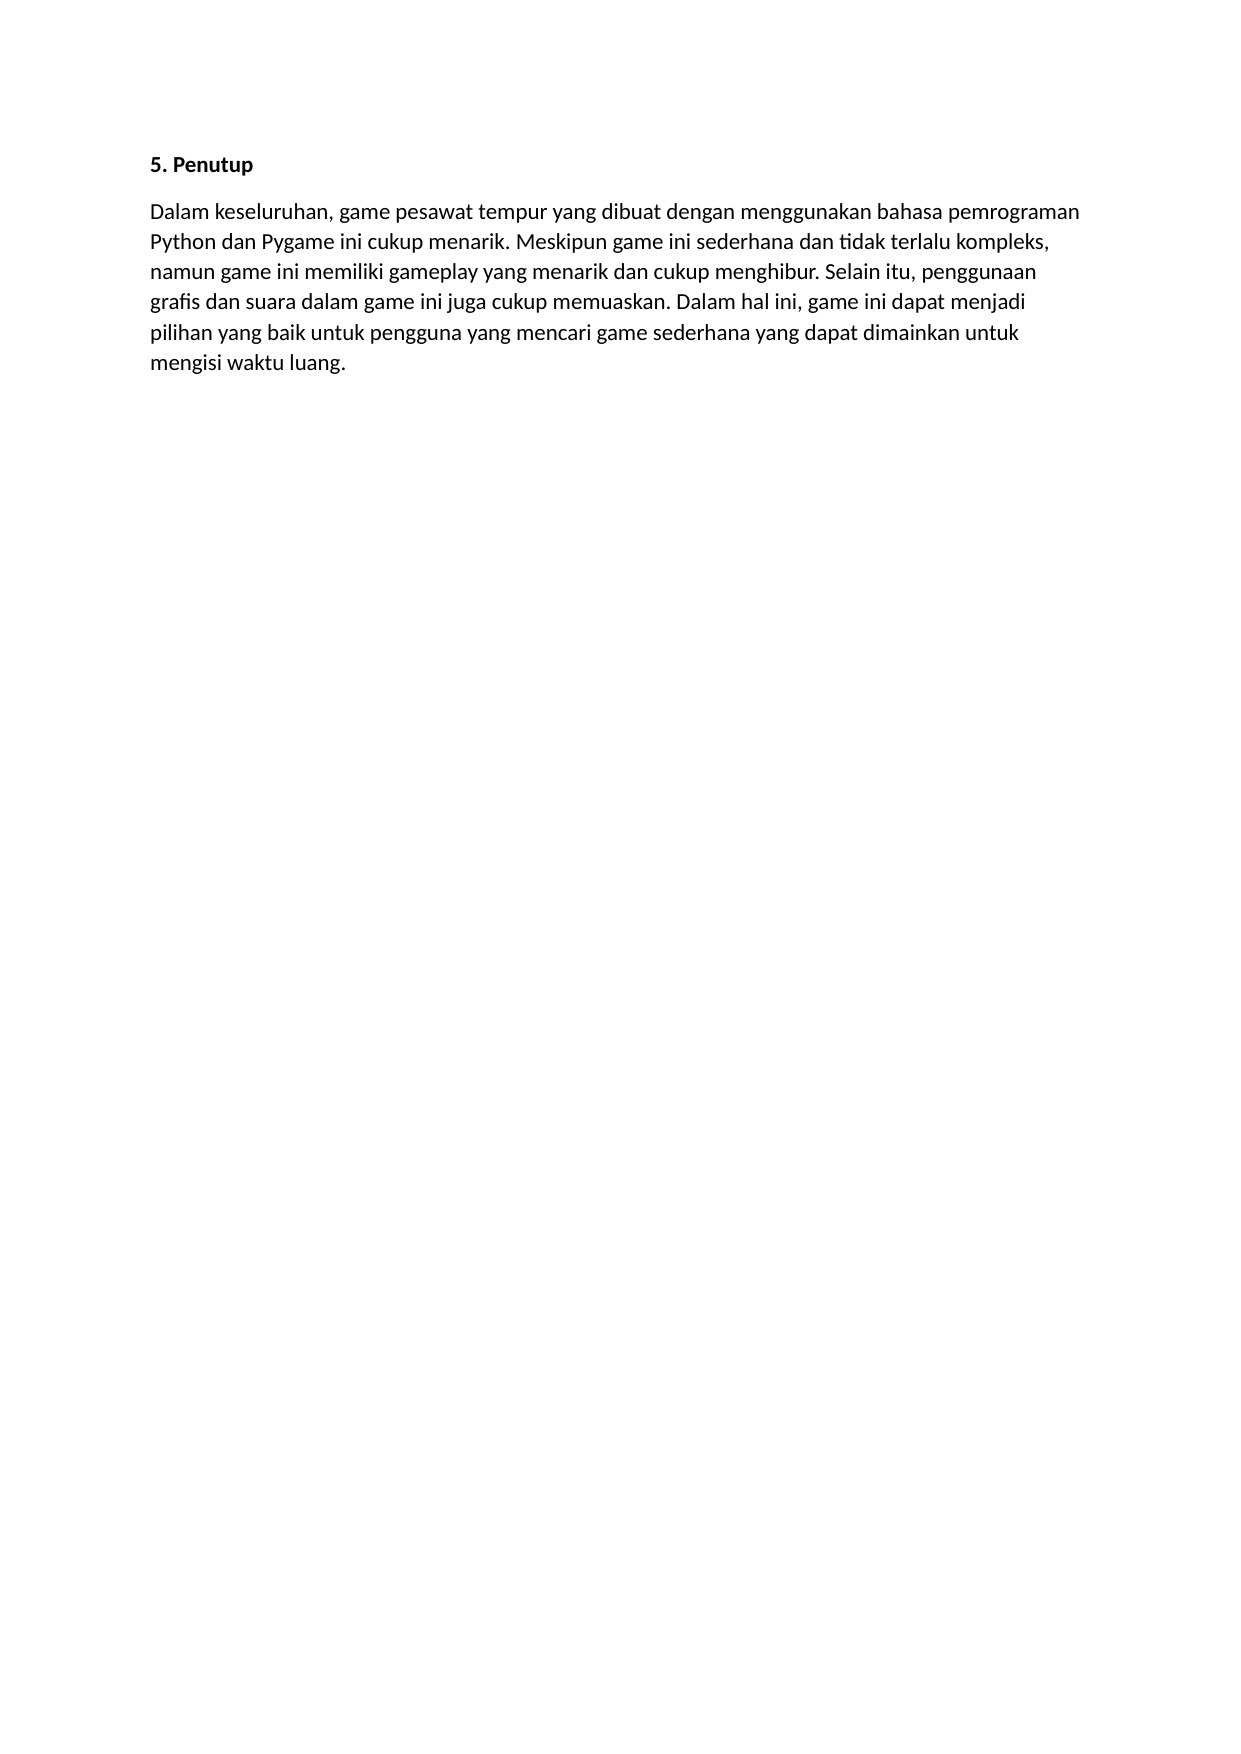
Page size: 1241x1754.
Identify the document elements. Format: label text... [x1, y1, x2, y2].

text Dalam keseluruhan, game pesawat tempur yang dibuat dengan menggunakan bahasa pemrograman Python dan Pygame ini cukup menarik. Meskipun game ini sederhana dan tidak terlalu kompleks, namun game ini memiliki gameplay yang menarik dan cukup menghibur. Selain itu, penggunaan grafis dan suara dalam game ini juga cukup memuaskan. Dalam hal ini, game ini dapat menjadi pilihan yang baik untuk pengguna yang mencari game sederhana yang dapat dimainkan untuk mengisi waktu luang. [150, 197, 1090, 376]
text 5. Penutup [150, 150, 1090, 178]
